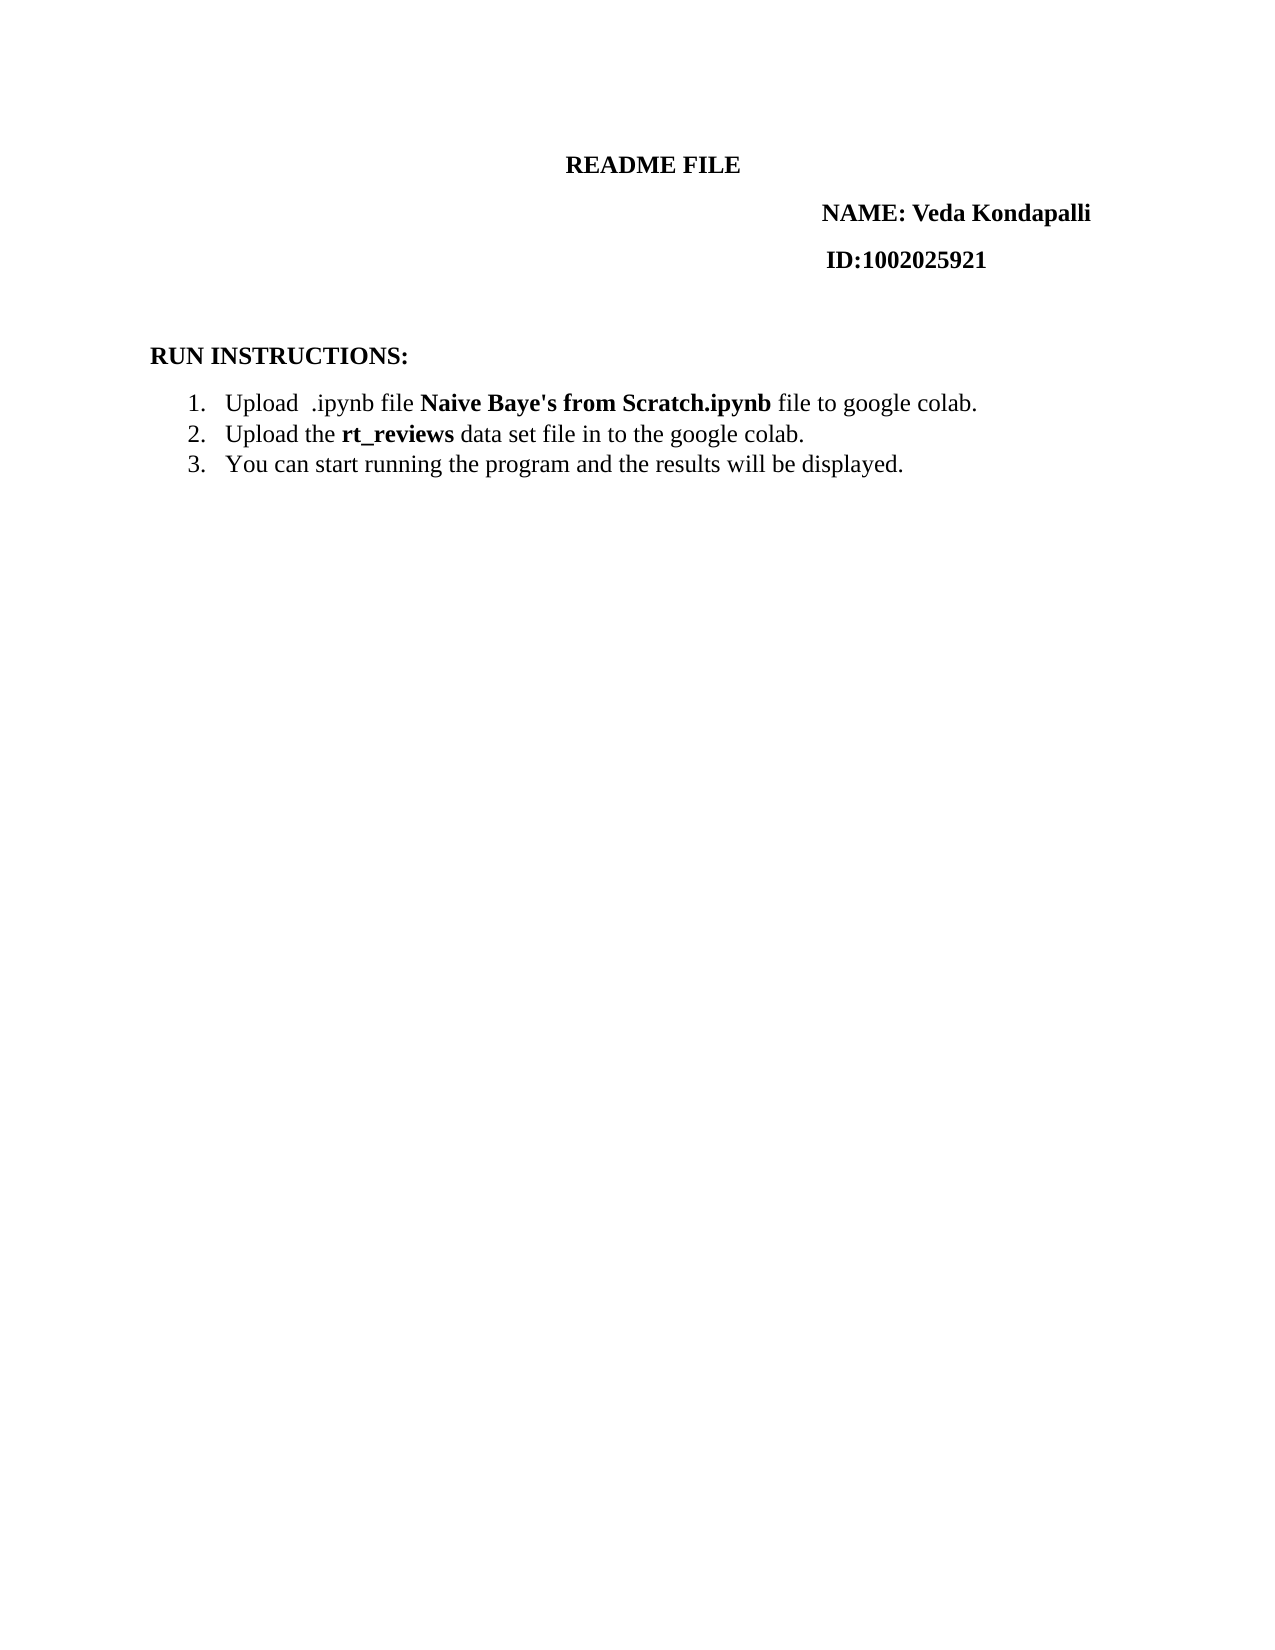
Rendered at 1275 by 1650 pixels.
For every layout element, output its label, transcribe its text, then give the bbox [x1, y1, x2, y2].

list Upload .ipynb file Naive Baye's from Scratch.ipynb file to google colab. [187, 388, 1125, 417]
list Upload the rt_reviews data set file in to the google colab. [187, 419, 1125, 448]
text RUN INSTRUCTIONS: [150, 341, 1125, 369]
list You can start running the program and the results will be displayed. [187, 449, 1125, 478]
text README FILE [150, 150, 1125, 179]
text NAME: Veda Kondapalli [150, 198, 1125, 226]
text ID:1002025921 [150, 245, 1125, 274]
